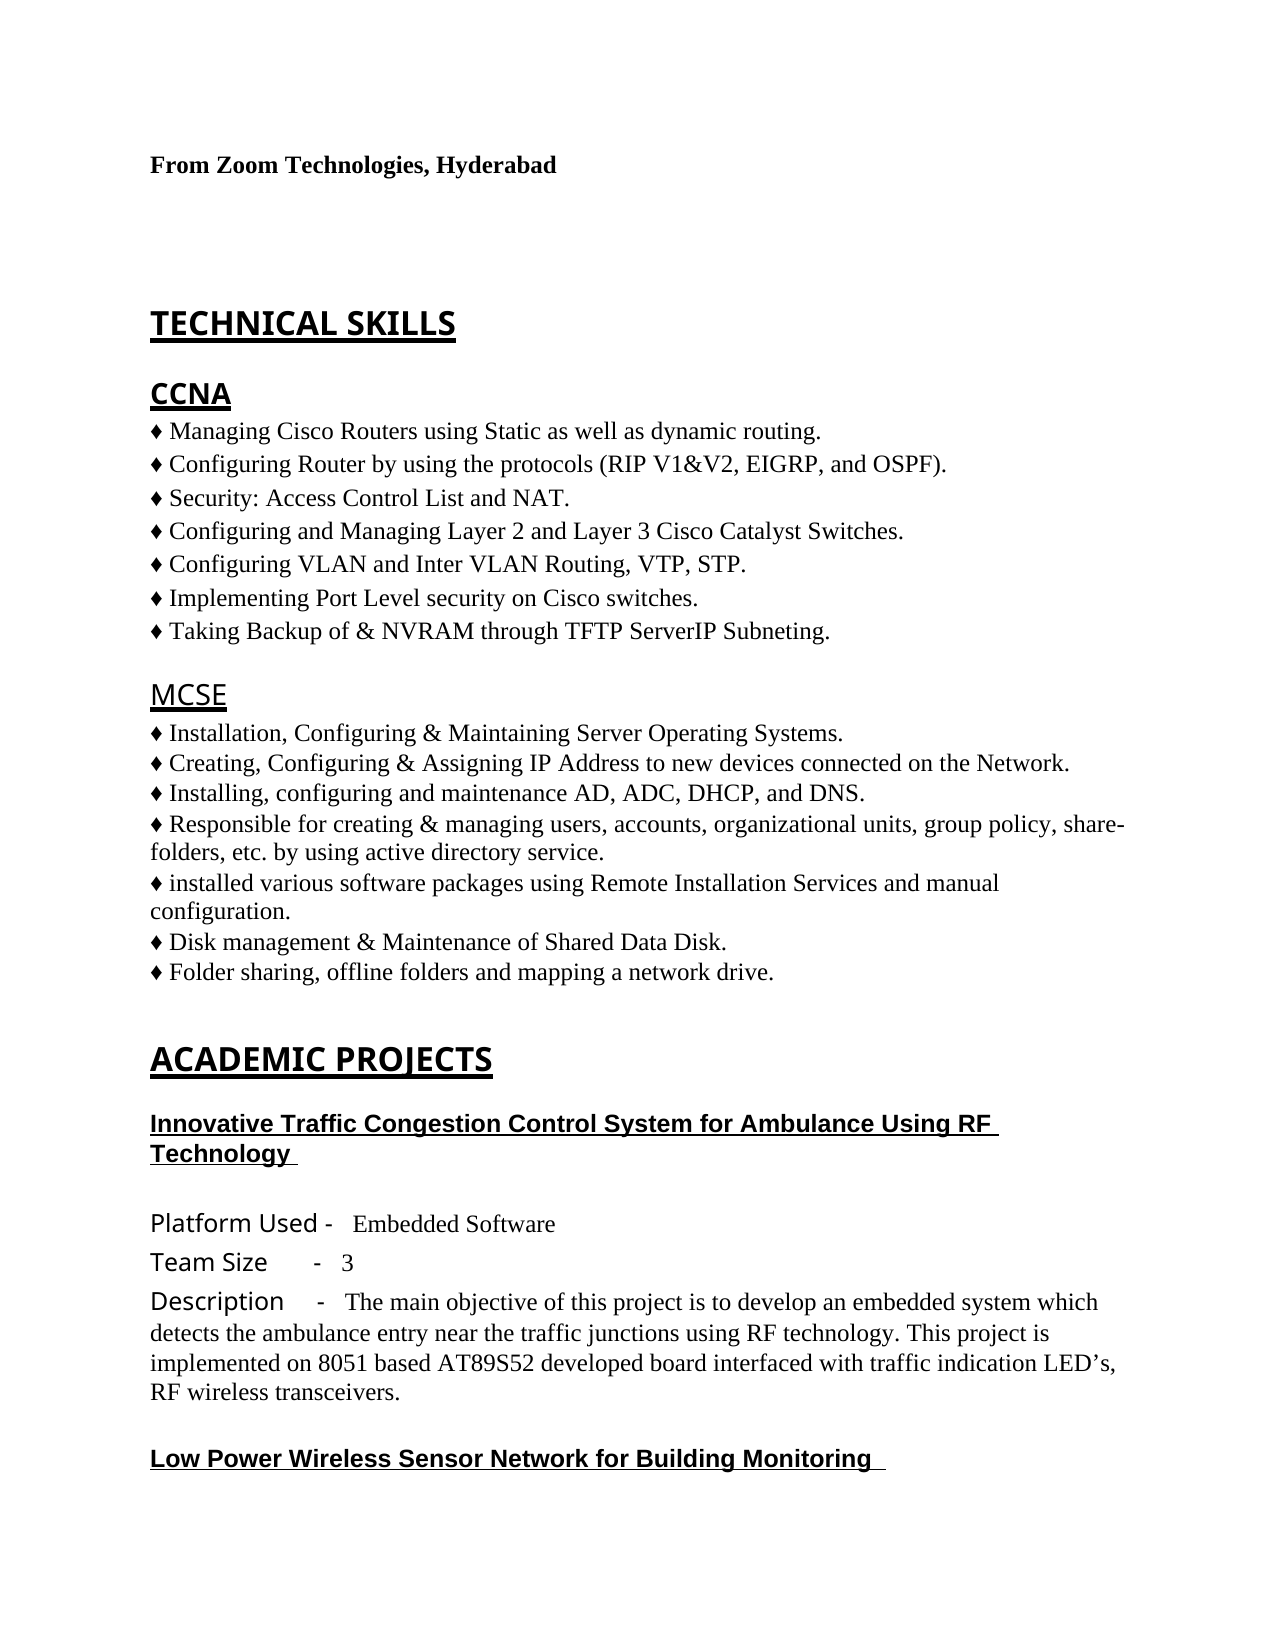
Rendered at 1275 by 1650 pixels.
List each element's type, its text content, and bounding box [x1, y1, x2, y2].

text Low Power Wireless Sensor Network for Building Monitoring [150, 1444, 1125, 1473]
text ♦ Installation, Configuring & Maintaining Server Operating Systems. [150, 718, 1125, 747]
text ♦ Managing Cisco Routers using Static as well as dynamic routing. [150, 416, 1125, 444]
text ♦ Configuring and Managing Layer 2 and Layer 3 Cisco Catalyst Switches. [150, 516, 1125, 545]
text ♦ Responsible for creating & managing users, accounts, organizational units, group policy, share- folders, etc. by using active directory service. [150, 809, 1125, 866]
text Description - The main objective of this project is to develop an embedded system which detects the ambulance entry near the traffic junctions using RF technology. This project is implemented on 8051 based AT89S52 developed board interfaced with traffic indication LED’s, RF wireless transceivers. [150, 1283, 1125, 1406]
text Innovative Traffic Congestion Control System for Ambulance Using RF Technology [150, 1109, 1125, 1168]
text ♦ Configuring VLAN and Inter VLAN Routing, VTP, STP. [150, 549, 1125, 578]
text CCNA [150, 373, 1125, 413]
text ♦ Installing, configuring and maintenance AD, ADC, DHCP, and DNS. [150, 778, 1125, 807]
text ♦ Configuring Router by using the protocols (RIP V1&V2, EIGRP, and OSPF). [150, 449, 1125, 478]
text Platform Used - Embedded Software [150, 1206, 1125, 1240]
text ♦ Taking Backup of & NVRAM through TFTP ServerIP Subneting. [150, 616, 1125, 645]
text From Zoom Technologies, Hyderabad [150, 150, 1125, 179]
text MCSE [150, 674, 1125, 713]
text ACADEMIC PROJECTS [150, 1036, 1125, 1081]
text ♦ installed various software packages using Remote Installation Services and manual configuration. [150, 868, 1125, 925]
text ♦ Security: Access Control List and NAT. [150, 483, 1125, 511]
text ♦ Folder sharing, offline folders and mapping a network drive. [150, 957, 1125, 986]
text ♦ Implementing Port Level security on Cisco switches. [150, 583, 1125, 612]
text ♦ Disk management & Maintenance of Shared Data Disk. [150, 927, 1125, 955]
text TECHNICAL SKILLS [150, 299, 1125, 345]
text Team Size - 3 [150, 1244, 1125, 1278]
text ♦ Creating, Configuring & Assigning IP Address to new devices connected on the Network. [150, 748, 1125, 777]
